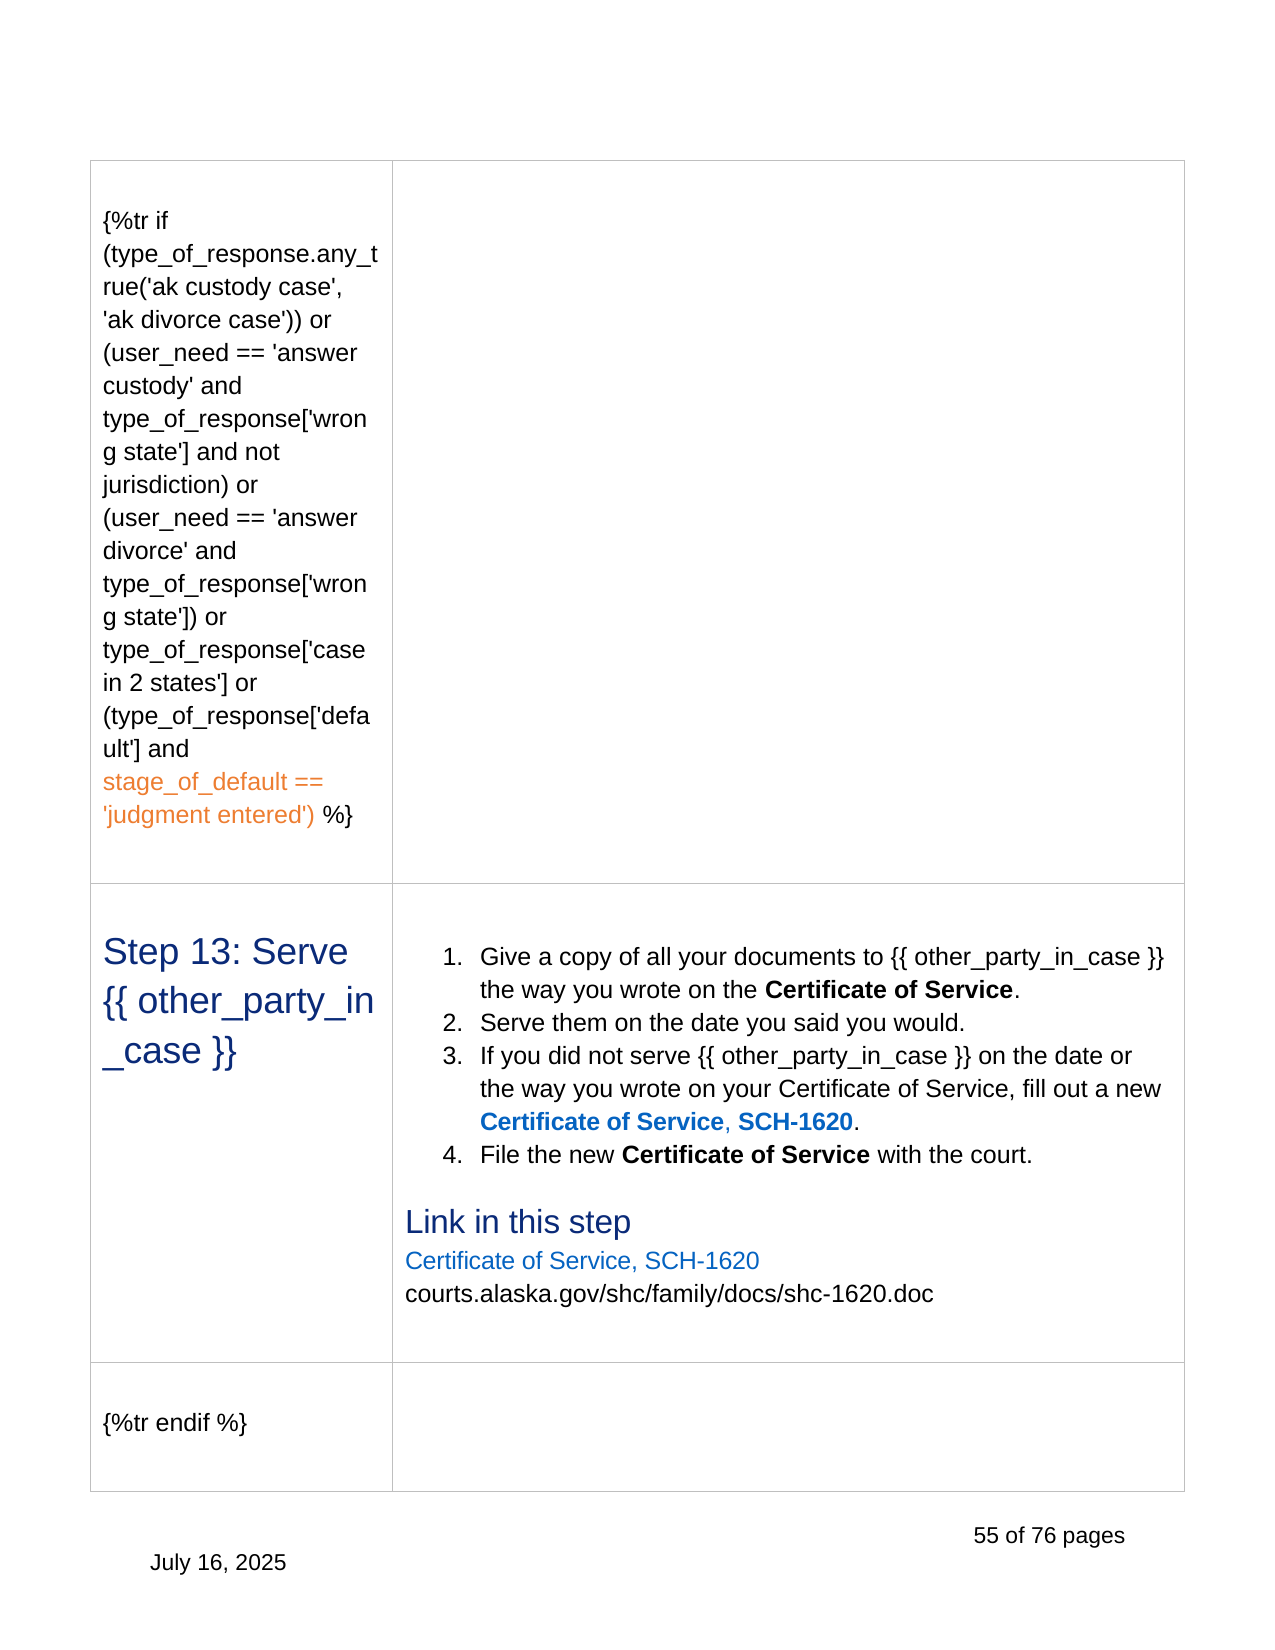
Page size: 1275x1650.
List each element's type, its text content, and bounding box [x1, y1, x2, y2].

table_cell {%tr if (type_of_response.any_true('ak custody case', 'ak divorce case')) or (user_need == 'answer custody' and type_of_response['wrong state'] and not jurisdiction) or (user_need == 'answer divorce' and type_of_response['wrong state']) or type_of_response['case in 2 states'] or (type_of_response['default'] and stage_of_default == 'judgment entered') %} [91, 161, 392, 883]
table_cell [393, 161, 1184, 883]
table_cell Give a copy of all your documents to {{ other_party_in_case }} the way you wrote on the Certificate of Service. Serve them on the date you said you would. If you did not serve {{ other_party_in_case }} on the date or the way you wrote on your Certificate of Service, fill out a new Certificate of Service, SCH-1620. File the new Certificate of Service with the court. Link in this step Certificate of Service, SCH-1620 courts.alaska.gov/shc/family/docs/shc-1620.doc [393, 884, 1184, 1362]
table_cell {%tr endif %} [91, 1363, 392, 1491]
table_cell [393, 1363, 1184, 1491]
